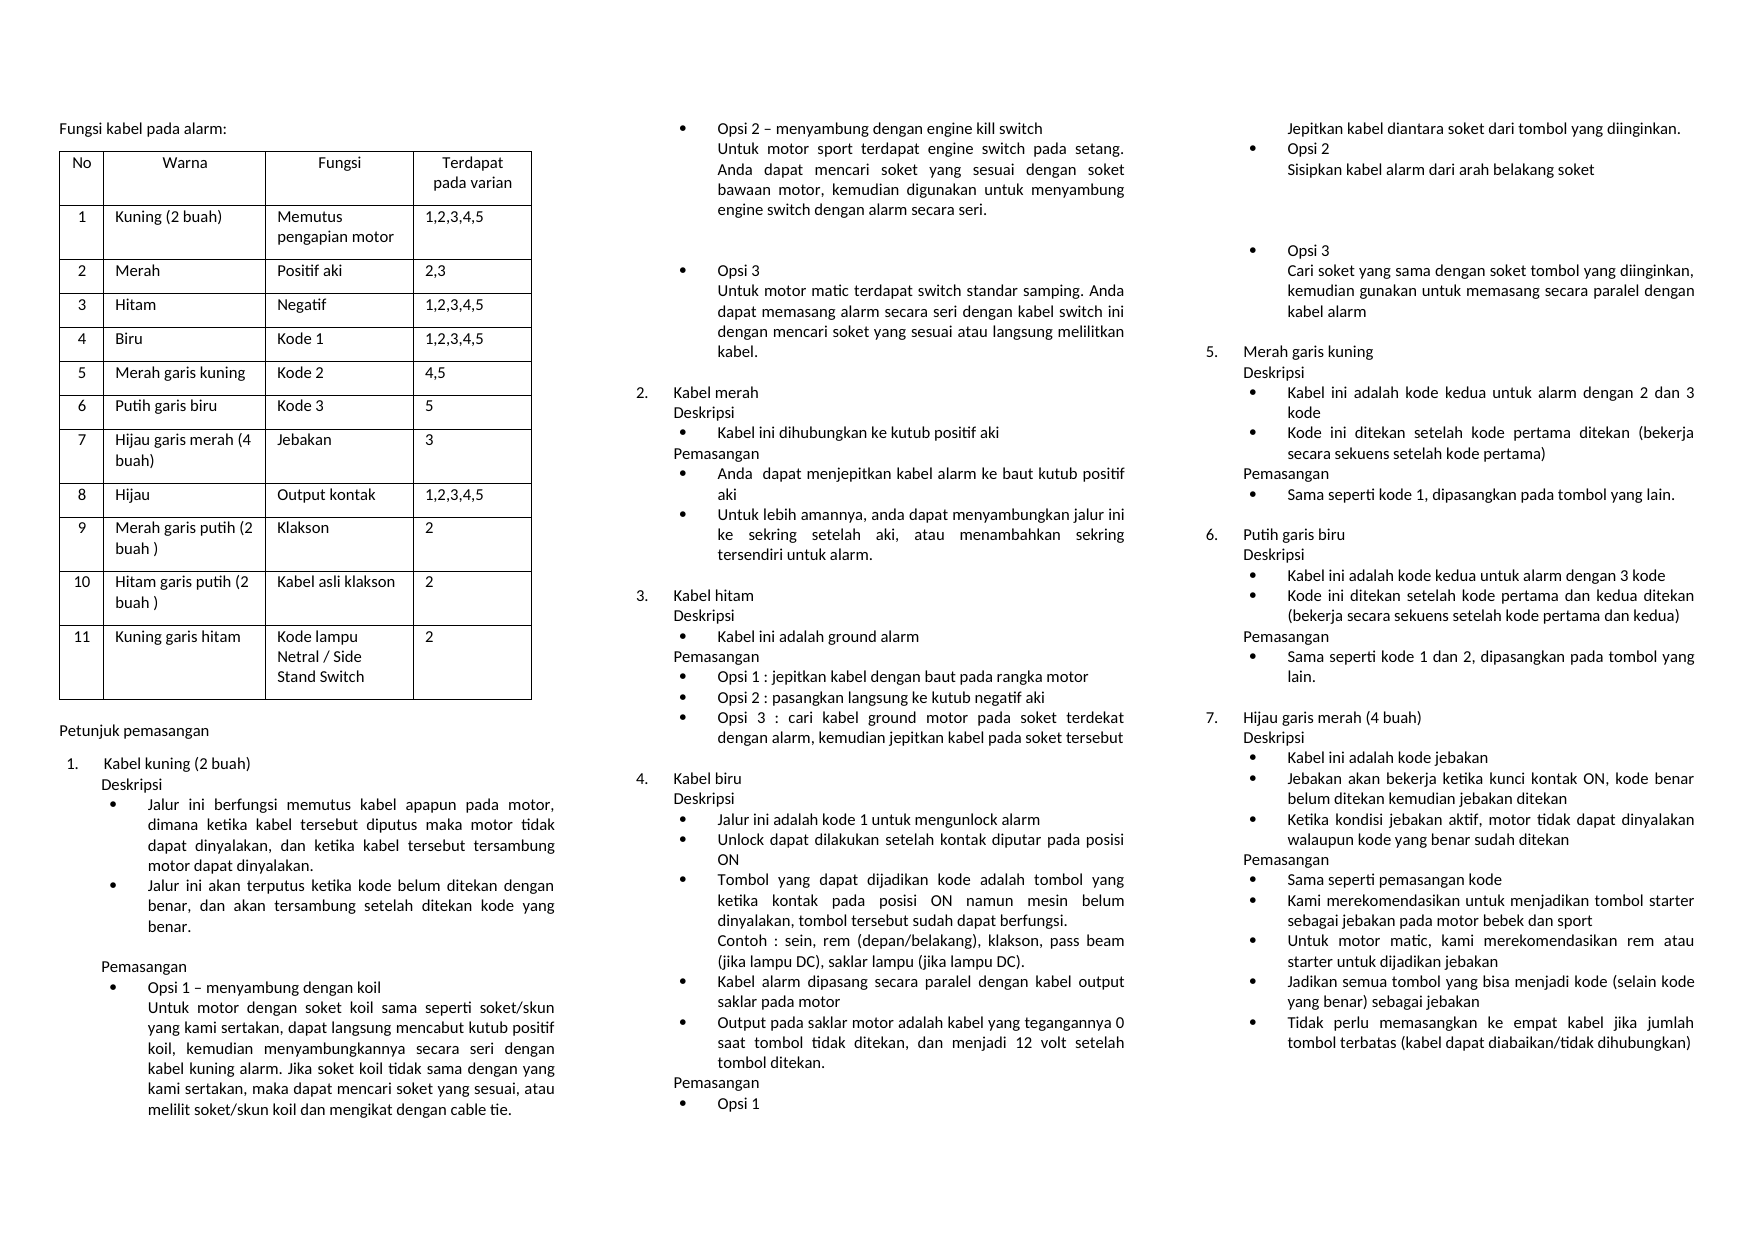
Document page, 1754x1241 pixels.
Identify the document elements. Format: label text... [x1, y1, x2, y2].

table_cell Kode 3 [266, 396, 413, 428]
table_cell 1 [60, 206, 103, 259]
list Opsi 3 [680, 260, 1125, 281]
table_cell Kuning (2 buah) [104, 206, 265, 259]
table_header Terdapat pada varian [414, 152, 531, 205]
list Jalur ini adalah kode 1 untuk mengunlock alarm [680, 809, 1125, 829]
table_cell Memutus pengapian motor [266, 206, 413, 259]
table_cell Hitam garis putih (2 buah ) [104, 572, 265, 625]
list Merah garis kuning [1206, 342, 1695, 362]
table_cell 3 [60, 294, 103, 327]
list Sisipkan kabel alarm dari arah belakang soket [1287, 159, 1695, 179]
table_cell 11 [60, 626, 103, 699]
table_cell 9 [60, 518, 103, 571]
list Kabel hitam [636, 585, 1125, 606]
table_header Warna [104, 152, 265, 205]
list Pemasangan [673, 1073, 1125, 1093]
table_cell 2 [60, 260, 103, 293]
list Jepitkan kabel diantara soket dari tombol yang diinginkan. [1287, 118, 1695, 138]
list Pemasangan [1243, 849, 1695, 870]
table_cell Kode 2 [266, 362, 413, 395]
list Deskripsi [1243, 727, 1695, 748]
list Untuk motor matic terdapat switch standar samping. Anda dapat memasang alarm secara seri dengan kabel switch ini dengan mencari soket yang sesuai atau langsung melilitkan kabel. [717, 281, 1125, 362]
text Petunjuk pemasangan [59, 721, 555, 741]
list Kabel merah [636, 382, 1125, 402]
table_cell 4 [60, 328, 103, 361]
table_cell Kabel asli klakson [266, 572, 413, 625]
list Contoh : sein, rem (depan/belakang), klakson, pass beam (jika lampu DC), saklar lampu (jika lampu DC). [717, 931, 1125, 971]
table_cell 5 [60, 362, 103, 395]
list Opsi 3 [1250, 240, 1695, 260]
table_cell Kode 1 [266, 328, 413, 361]
table_cell 1,2,3,4,5 [414, 484, 531, 517]
list Kabel alarm dipasang secara paralel dengan kabel output saklar pada motor [680, 971, 1125, 1012]
list Kabel kuning (2 buah) [66, 753, 555, 774]
table_cell 6 [60, 396, 103, 428]
list Cari soket yang sama dengan soket tombol yang diinginkan, kemudian gunakan untuk memasang secara paralel dengan kabel alarm [1287, 260, 1695, 321]
table_cell 8 [60, 484, 103, 517]
list Kabel ini adalah kode kedua untuk alarm dengan 3 kode [1250, 565, 1695, 585]
table_cell 5 [414, 396, 531, 428]
text Fungsi kabel pada alarm: [59, 118, 555, 138]
table_cell Positif aki [266, 260, 413, 293]
list Opsi 3 : cari kabel ground motor pada soket terdekat dengan alarm, kemudian jepitkan kabel pada soket tersebut [680, 707, 1125, 748]
list Untuk motor matic, kami merekomendasikan rem atau starter untuk dijadikan jebakan [1250, 931, 1695, 971]
list Sama seperti pemasangan kode [1250, 870, 1695, 890]
list Kabel ini adalah kode jebakan [1250, 748, 1695, 768]
table_cell Klakson [266, 518, 413, 571]
table_cell Putih garis biru [104, 396, 265, 428]
table_cell 1,2,3,4,5 [414, 206, 531, 259]
list Kabel ini adalah kode kedua untuk alarm dengan 2 dan 3 kode [1250, 382, 1695, 423]
table_cell Merah garis kuning [104, 362, 265, 395]
list Pemasangan [673, 646, 1125, 667]
table_cell Hitam [104, 294, 265, 327]
list Kami merekomendasikan untuk menjadikan tombol starter sebagai jebakan pada motor bebek dan sport [1250, 890, 1695, 931]
list Kabel ini adalah ground alarm [680, 626, 1125, 646]
list Jalur ini akan terputus ketika kode belum ditekan dengan benar, dan akan tersambung setelah ditekan kode yang benar. [110, 875, 555, 936]
table_cell Kuning garis hitam [104, 626, 265, 699]
table_header No [60, 152, 103, 205]
list Sama seperti kode 1 dan 2, dipasangkan pada tombol yang lain. [1250, 646, 1695, 687]
table_cell Hijau [104, 484, 265, 517]
table_cell Jebakan [266, 430, 413, 483]
list Sama seperti kode 1, dipasangkan pada tombol yang lain. [1250, 484, 1695, 504]
list Putih garis biru [1206, 524, 1695, 545]
table_cell 1,2,3,4,5 [414, 328, 531, 361]
table_cell Biru [104, 328, 265, 361]
list Opsi 1 [680, 1093, 1125, 1113]
table_cell 2 [414, 572, 531, 625]
table_cell Output kontak [266, 484, 413, 517]
list Opsi 2 – menyambung dengan engine kill switch [680, 118, 1125, 138]
list Kode ini ditekan setelah kode pertama dan kedua ditekan (bekerja secara sekuens setelah kode pertama dan kedua) [1250, 585, 1695, 626]
table_header Fungsi [266, 152, 413, 205]
list Jadikan semua tombol yang bisa menjadi kode (selain kode yang benar) sebagai jebakan [1250, 971, 1695, 1012]
table_cell 3 [414, 430, 531, 483]
table_cell 2 [414, 626, 531, 699]
list Kabel biru [636, 768, 1125, 788]
table_cell 2 [414, 518, 531, 571]
table_cell Merah garis putih (2 buah ) [104, 518, 265, 571]
list Tombol yang dapat dijadikan kode adalah tombol yang ketika kontak pada posisi ON namun mesin belum dinyalakan, tombol tersebut sudah dapat berfungsi. [680, 870, 1125, 931]
table_cell Merah [104, 260, 265, 293]
table_cell Kode lampu Netral / Side Stand Switch [266, 626, 413, 699]
list Pemasangan [1243, 463, 1695, 484]
list Pemasangan [1243, 626, 1695, 646]
table_cell 1,2,3,4,5 [414, 294, 531, 327]
list Deskripsi [673, 788, 1125, 809]
list Ketika kondisi jebakan aktif, motor tidak dapat dinyalakan walaupun kode yang benar sudah ditekan [1250, 809, 1695, 849]
list Tidak perlu memasangkan ke empat kabel jika jumlah tombol terbatas (kabel dapat diabaikan/tidak dihubungkan) [1250, 1012, 1695, 1052]
list Opsi 1 – menyambung dengan koil [110, 977, 555, 997]
list Deskripsi [673, 606, 1125, 626]
list Untuk lebih amannya, anda dapat menyambungkan jalur ini ke sekring setelah aki, atau menambahkan sekring tersendiri untuk alarm. [680, 504, 1125, 565]
list Pemasangan [101, 957, 555, 977]
list Kabel ini dihubungkan ke kutub positif aki [680, 423, 1125, 443]
list Jebakan akan bekerja ketika kunci kontak ON, kode benar belum ditekan kemudian jebakan ditekan [1250, 768, 1695, 809]
table_cell Negatif [266, 294, 413, 327]
list Anda dapat menjepitkan kabel alarm ke baut kutub positif aki [680, 463, 1125, 504]
list Deskripsi [673, 402, 1125, 423]
list Output pada saklar motor adalah kabel yang tegangannya 0 saat tombol tidak ditekan, dan menjadi 12 volt setelah tombol ditekan. [680, 1012, 1125, 1073]
table_cell Hijau garis merah (4 buah) [104, 430, 265, 483]
list Unlock dapat dilakukan setelah kontak diputar pada posisi ON [680, 829, 1125, 870]
list Deskripsi [1243, 362, 1695, 382]
table_cell 4,5 [414, 362, 531, 395]
list Pemasangan [673, 443, 1125, 463]
list Jalur ini berfungsi memutus kabel apapun pada motor, dimana ketika kabel tersebut diputus maka motor tidak dapat dinyalakan, dan ketika kabel tersebut tersambung motor dapat dinyalakan. [110, 794, 555, 875]
list Opsi 1 : jepitkan kabel dengan baut pada rangka motor [680, 667, 1125, 687]
table_cell 7 [60, 430, 103, 483]
list Deskripsi [101, 774, 555, 794]
list Opsi 2 : pasangkan langsung ke kutub negatif aki [680, 687, 1125, 707]
list Kode ini ditekan setelah kode pertama ditekan (bekerja secara sekuens setelah kode pertama) [1250, 423, 1695, 463]
list Untuk motor dengan soket koil sama seperti soket/skun yang kami sertakan, dapat langsung mencabut kutub positif koil, kemudian menyambungkannya secara seri dengan kabel kuning alarm. Jika soket koil tidak sama dengan yang kami sertakan, maka dapat mencari soket yang sesuai, atau melilit soket/skun koil dan mengikat dengan cable tie. [148, 997, 555, 1119]
list Untuk motor sport terdapat engine switch pada setang. Anda dapat mencari soket yang sesuai dengan soket bawaan motor, kemudian digunakan untuk menyambung engine switch dengan alarm secara seri. [717, 138, 1125, 220]
list Opsi 2 [1250, 138, 1695, 159]
list Hijau garis merah (4 buah) [1206, 707, 1695, 727]
table_cell 2,3 [414, 260, 531, 293]
table_cell 10 [60, 572, 103, 625]
list Deskripsi [1243, 545, 1695, 565]
